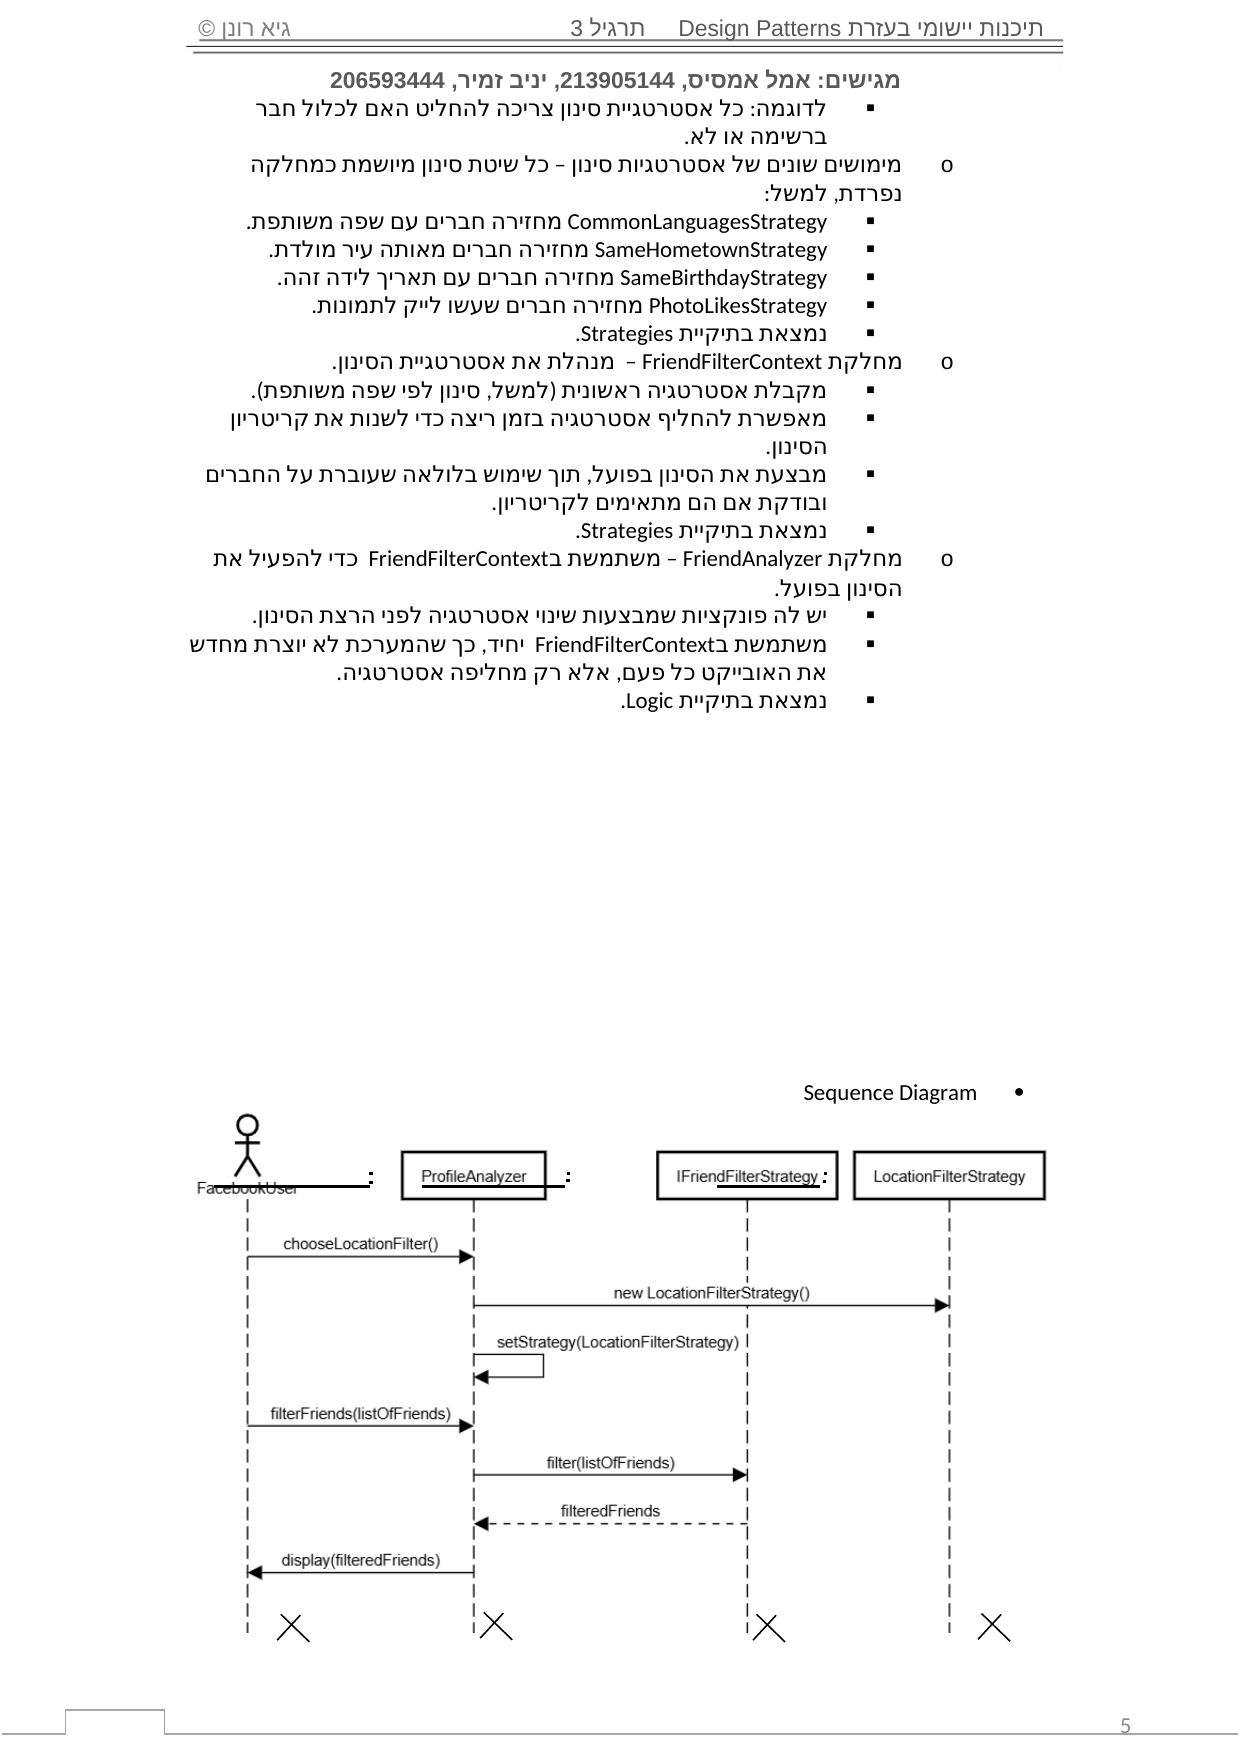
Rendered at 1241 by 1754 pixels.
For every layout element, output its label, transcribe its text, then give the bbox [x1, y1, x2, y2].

list מימושים שונים של אסטרטגיות סינון – כל שיטת סינון מיושמת כמחלקה נפרדת, למשל: [187, 150, 940, 207]
list לדוגמה: כל אסטרטגיית סינון צריכה להחליט האם לכלול חבר ברשימה או לא. [187, 94, 865, 150]
picture [986, 1626, 999, 1633]
list SameHometownStrategy מחזירה חברים מאותה עיר מולדת. [187, 235, 865, 263]
list מקבלת אסטרטגיה ראשונית (למשל, סינון לפי שפה משותפת). [187, 376, 865, 404]
list מבצעת את הסינון בפועל, תוך שימוש בלולאה שעוברת על החברים ובודקת אם הם מתאימים לקריטריון. [187, 460, 865, 516]
list Sequence Diagram [187, 1078, 1015, 1106]
picture [188, 1106, 1053, 1633]
picture [286, 1627, 298, 1633]
picture [487, 1625, 503, 1633]
list משתמשת בFriendFilterContext יחיד, כך שהמערכת לא יוצרת מחדש את האובייקט כל פעם, אלא רק מחליפה אסטרטגיה. [187, 630, 865, 686]
list SameBirthdayStrategy מחזירה חברים עם תאריך לידה זהה. [187, 263, 865, 291]
list נמצאת בתיקיית Strategies. [262, 516, 865, 544]
list מחלקת FriendAnalyzer – משתמשת בFriendFilterContext כדי להפעיל את הסינון בפועל. [187, 544, 940, 602]
list PhotoLikesStrategy מחזירה חברים שעשו לייק לתמונות. [187, 291, 865, 319]
picture [186, 0, 1064, 104]
picture [762, 1627, 773, 1633]
list מחלקת FriendFilterContext – מנהלת את אסטרטגיית הסינון. [187, 347, 940, 376]
list יש לה פונקציות שמבצעות שינוי אסטרטגיה לפני הרצת הסינון. [187, 602, 865, 630]
list נמצאת בתיקיית Logic. [262, 686, 865, 714]
list נמצאת בתיקיית Strategies. [262, 319, 865, 347]
list CommonLanguagesStrategy מחזירה חברים עם שפה משותפת. [187, 207, 865, 235]
list מאפשרת להחליף אסטרטגיה בזמן ריצה כדי לשנות את קריטריון הסינון. [187, 404, 865, 460]
